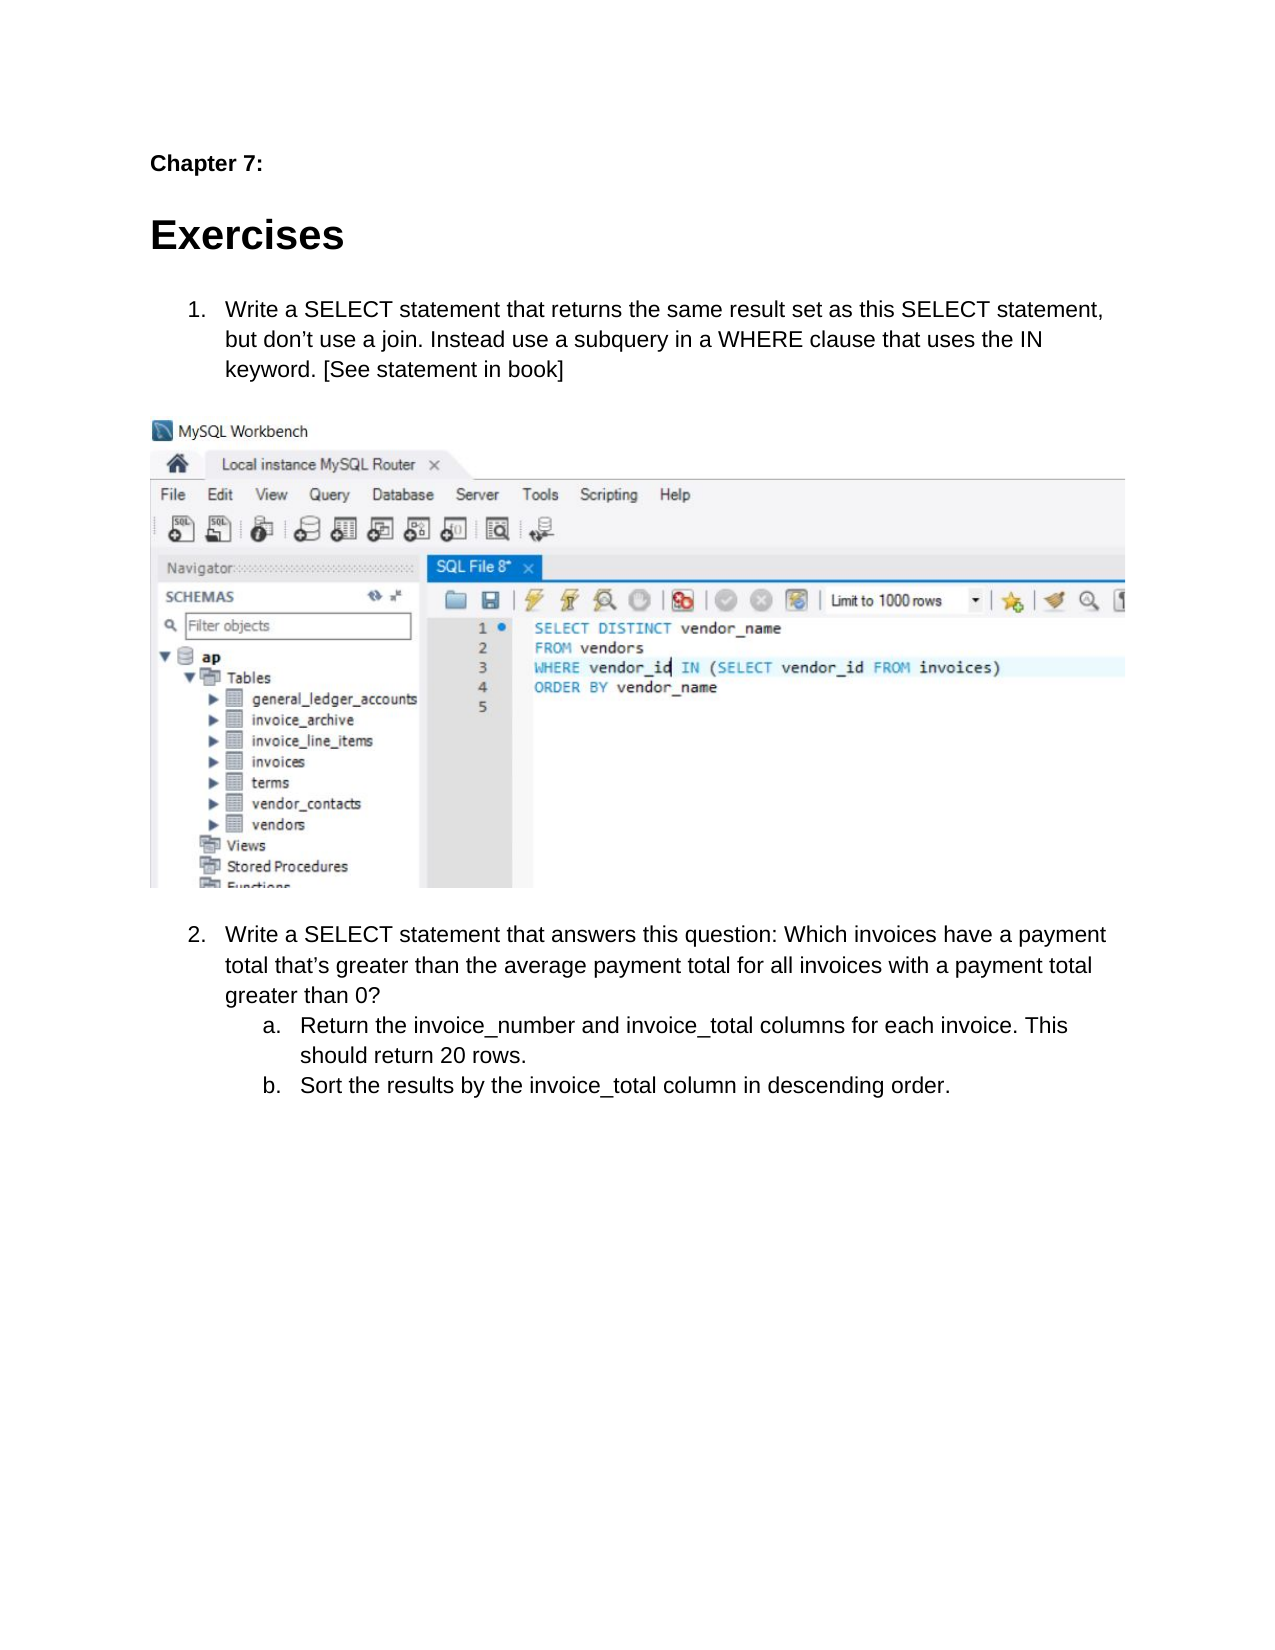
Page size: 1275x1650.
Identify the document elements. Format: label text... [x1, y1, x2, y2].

list Return the invoice_number and invoice_total columns for each invoice. This should return 20 rows. [262, 1012, 1125, 1069]
text Exercises [150, 210, 1125, 258]
list Sort the results by the invoice_total column in descending order. [262, 1072, 1125, 1099]
list Write a SELECT statement that returns the same result set as this SELECT statement, but don’t use a join. Instead use a subquery in a WHERE clause that uses the IN keyword. [See statement in book] [187, 296, 1125, 382]
text Chapter 7: [150, 150, 1125, 176]
picture [150, 416, 1125, 888]
list Write a SELECT statement that answers this question: Which invoices have a payment total that’s greater than the average payment total for all invoices with a payment total greater than 0? [187, 921, 1125, 1008]
